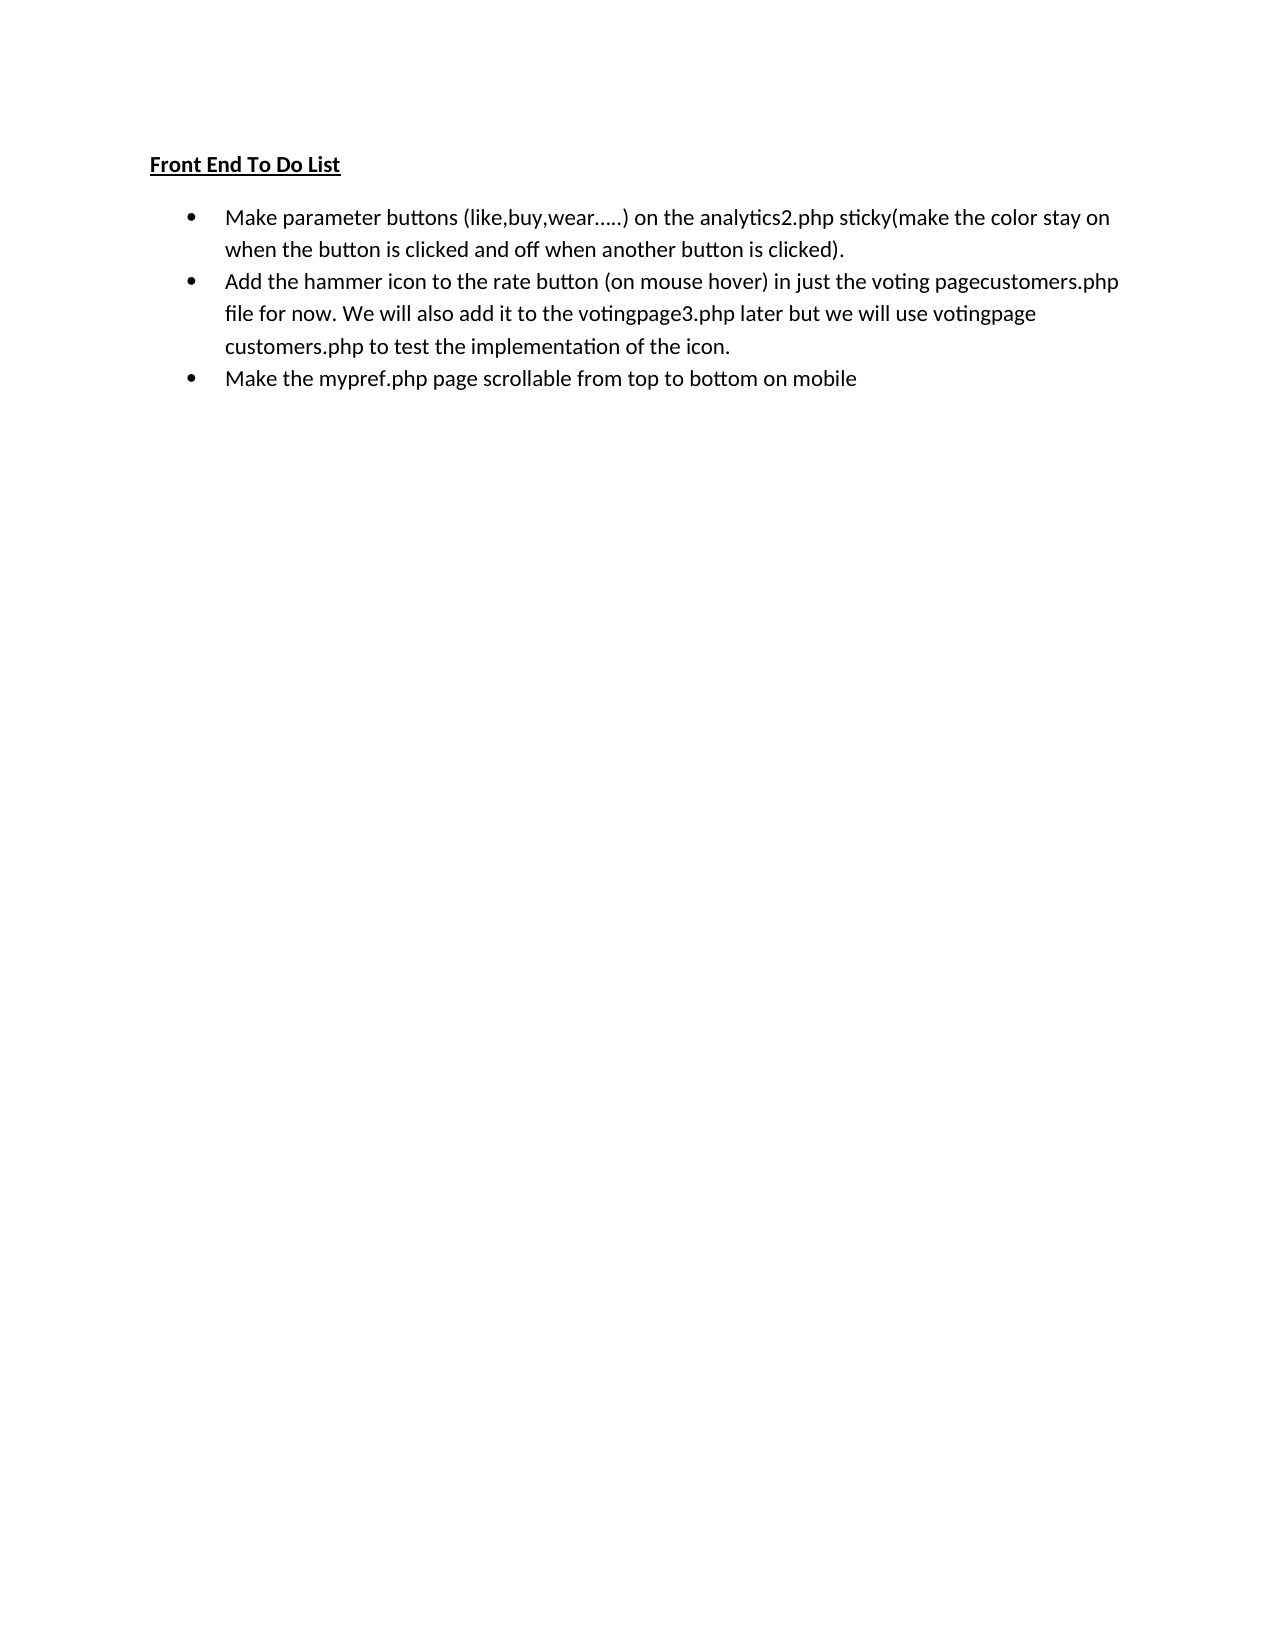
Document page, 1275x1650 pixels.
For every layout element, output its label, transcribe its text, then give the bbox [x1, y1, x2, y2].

list Add the hammer icon to the rate button (on mouse hover) in just the voting pagecustomers.php file for now. We will also add it to the votingpage3.php later but we will use votingpage customers.php to test the implementation of the icon. [187, 267, 1125, 360]
text Front End To Do List [150, 150, 1125, 178]
list Make the mypref.php page scrollable from top to bottom on mobile [187, 364, 1125, 392]
list Make parameter buttons (like,buy,wear…..) on the analytics2.php sticky(make the color stay on when the button is clicked and off when another button is clicked). [187, 203, 1125, 263]
